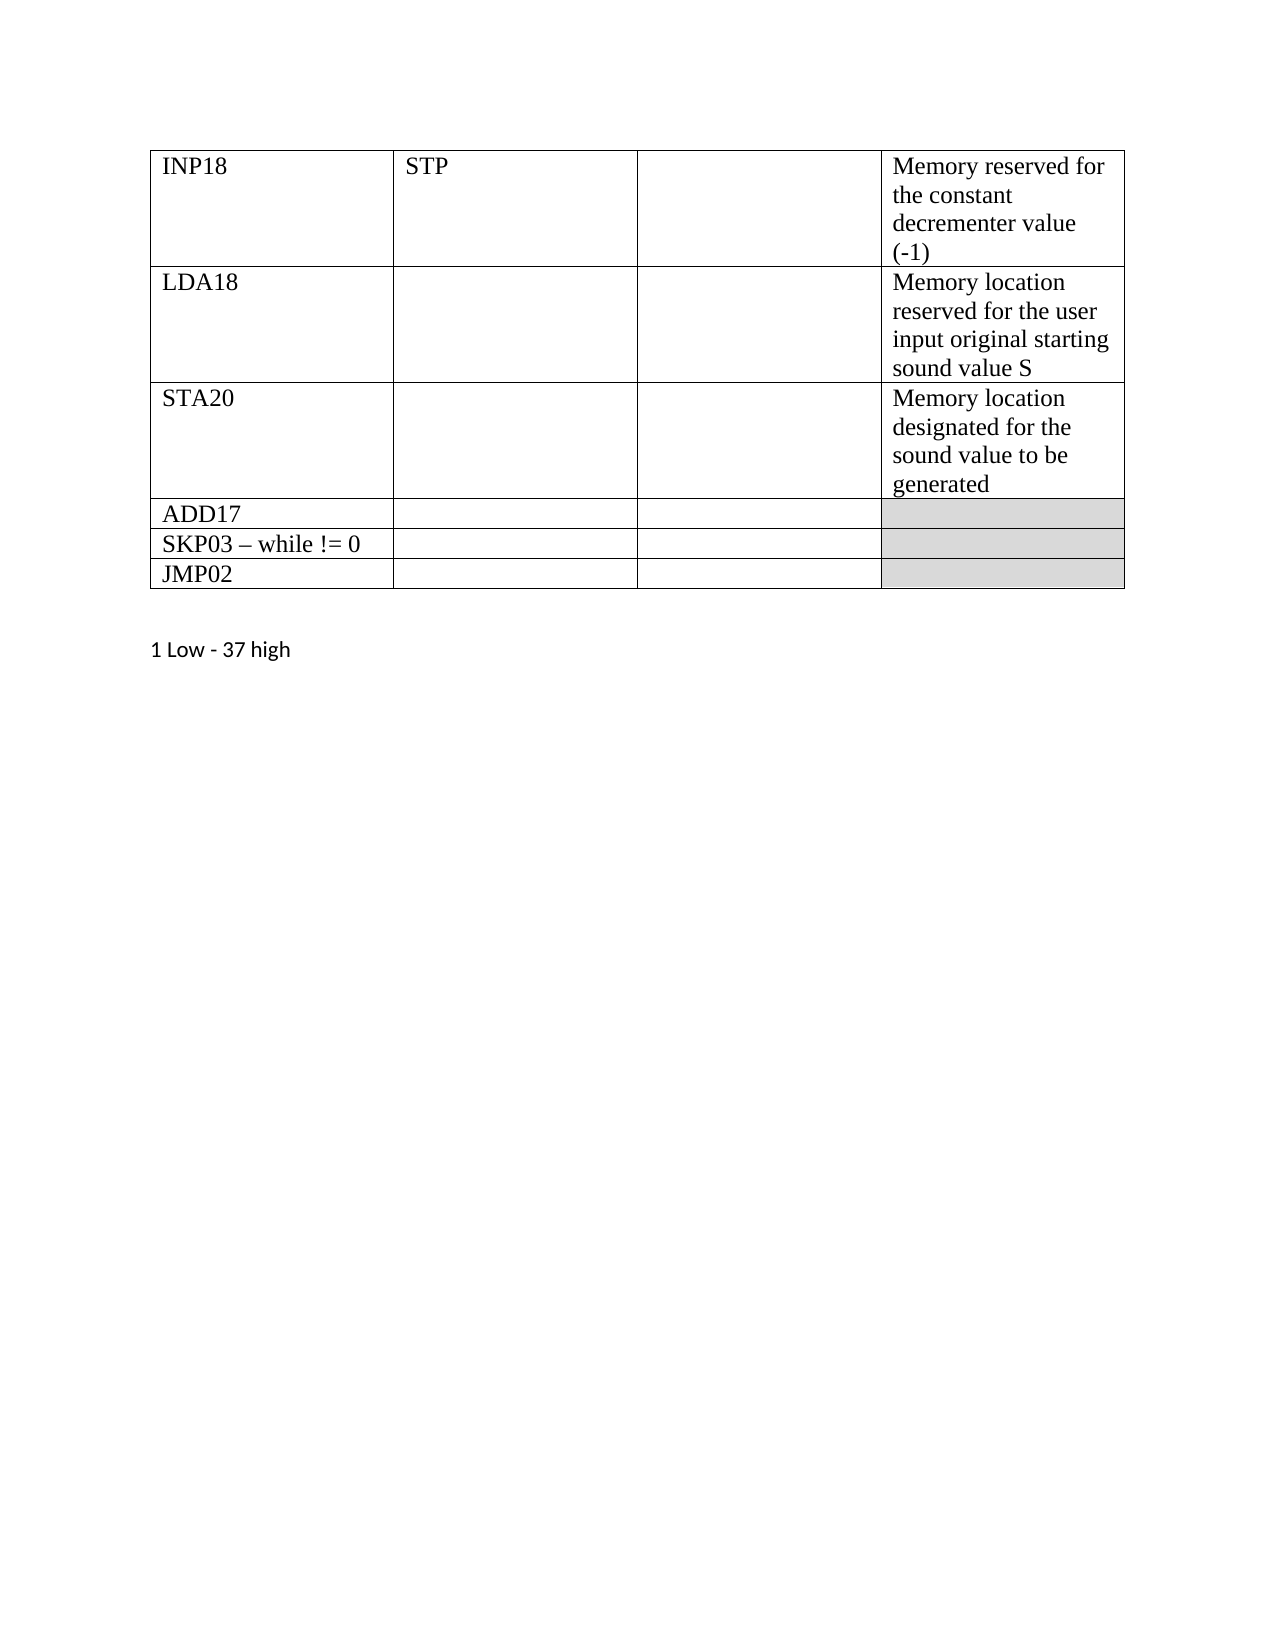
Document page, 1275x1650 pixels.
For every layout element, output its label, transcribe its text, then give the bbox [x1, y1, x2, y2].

table_cell [394, 267, 637, 382]
text 1 Low - 37 high [150, 635, 1125, 663]
table_cell JMP02 [151, 559, 393, 587]
table_cell [638, 559, 881, 587]
table_cell Memory location reserved for the user input original starting sound value S [882, 267, 1124, 382]
table_header [638, 151, 881, 266]
table_cell LDA18 [151, 267, 393, 382]
table_header Memory reserved for the constant decrementer value (-1) [882, 151, 1124, 266]
table_cell [882, 559, 1124, 587]
table_cell [882, 529, 1124, 558]
table_cell [394, 529, 637, 558]
table_cell [638, 529, 881, 558]
table_cell ADD17 [151, 499, 393, 528]
table_cell [638, 383, 881, 498]
table_cell [882, 499, 1124, 528]
table_cell [394, 559, 637, 587]
table_cell Memory location designated for the sound value to be generated [882, 383, 1124, 498]
table_cell [394, 499, 637, 528]
table_cell [638, 267, 881, 382]
table_cell STA20 [151, 383, 393, 498]
table_header INP18 [151, 151, 393, 266]
table_header STP [394, 151, 637, 266]
table_cell SKP03 – while != 0 [151, 529, 393, 558]
table_cell [638, 499, 881, 528]
table_cell [394, 383, 637, 498]
